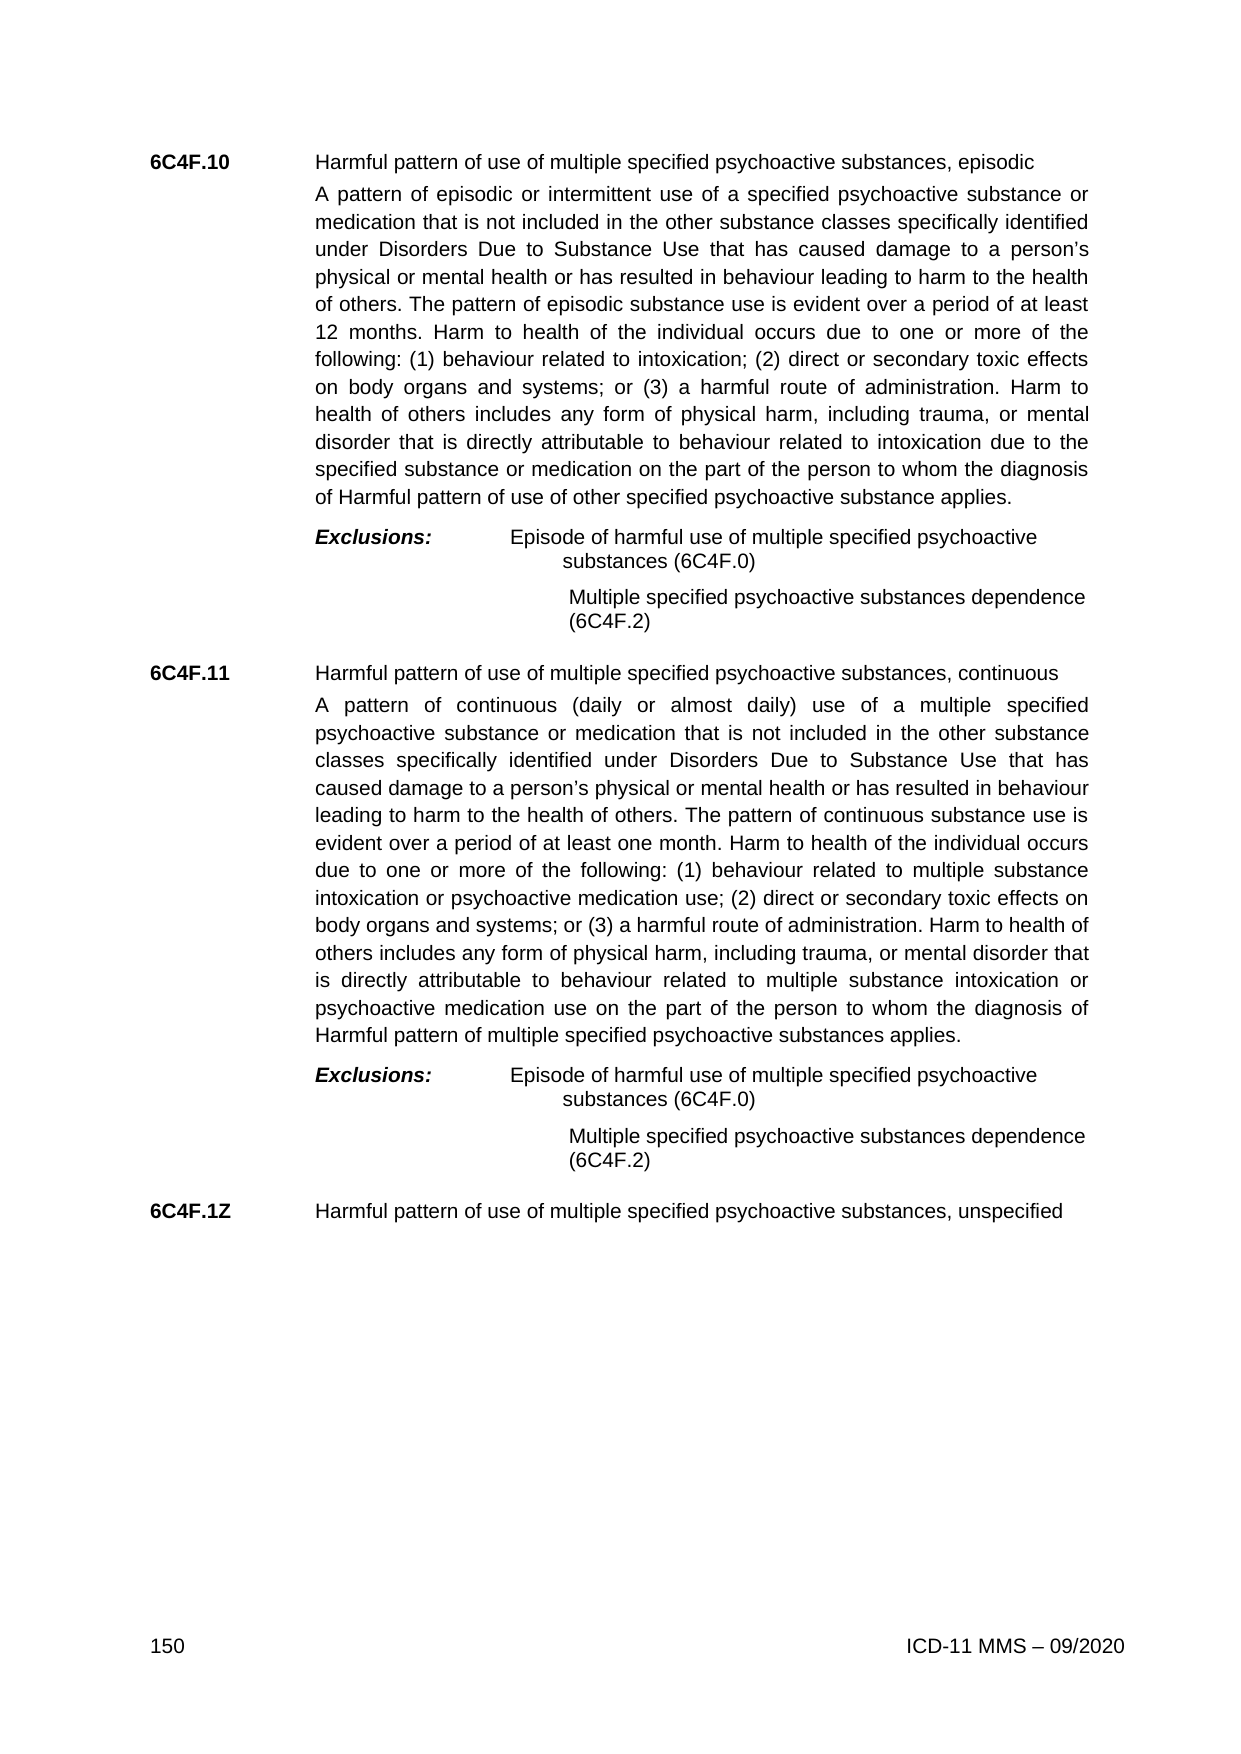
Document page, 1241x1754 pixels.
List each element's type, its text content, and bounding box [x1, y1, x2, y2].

title 6C4F.1Z Harmful pattern of use of multiple specified psychoactive substances, unspecified [150, 1199, 1090, 1223]
list Multiple specified psychoactive substances dependence (6C4F.2) [568, 585, 1090, 633]
title 6C4F.11 Harmful pattern of use of multiple specified psychoactive substances, continuous [150, 661, 1090, 685]
text A pattern of continuous (daily or almost daily) use of a multiple specified psychoactive substance or medication that is not included in the other substance classes specifically identified under Disorders Due to Substance Use that has caused damage to a person’s physical or mental health or has resulted in behaviour leading to harm to the health of others. The pattern of continuous substance use is evident over a period of at least one month. Harm to health of the individual occurs due to one or more of the following: (1) behaviour related to multiple substance intoxication or psychoactive medication use; (2) direct or secondary toxic effects on body organs and systems; or (3) a harmful route of administration. Harm to health of others includes any form of physical harm, including trauma, or mental disorder that is directly attributable to behaviour related to multiple substance intoxication or psychoactive medication use on the part of the person to whom the diagnosis of Harmful pattern of multiple specified psychoactive substances applies. [315, 693, 1090, 1047]
title 6C4F.10 Harmful pattern of use of multiple specified psychoactive substances, episodic [150, 150, 1090, 174]
text A pattern of episodic or intermittent use of a specified psychoactive substance or medication that is not included in the other substance classes specifically identified under Disorders Due to Substance Use that has caused damage to a person’s physical or mental health or has resulted in behaviour leading to harm to the health of others. The pattern of episodic substance use is evident over a period of at least 12 months. Harm to health of the individual occurs due to one or more of the following: (1) behaviour related to intoxication; (2) direct or secondary toxic effects on body organs and systems; or (3) a harmful route of administration. Harm to health of others includes any form of physical harm, including trauma, or mental disorder that is directly attributable to behaviour related to intoxication due to the specified substance or medication on the part of the person to whom the diagnosis of Harmful pattern of use of other specified psychoactive substance applies. [315, 182, 1090, 509]
list Exclusions: Episode of harmful use of multiple specified psychoactive substances (6C4F.0) [315, 525, 1090, 573]
list Exclusions: Episode of harmful use of multiple specified psychoactive substances (6C4F.0) [315, 1063, 1090, 1111]
list Multiple specified psychoactive substances dependence (6C4F.2) [568, 1123, 1090, 1171]
